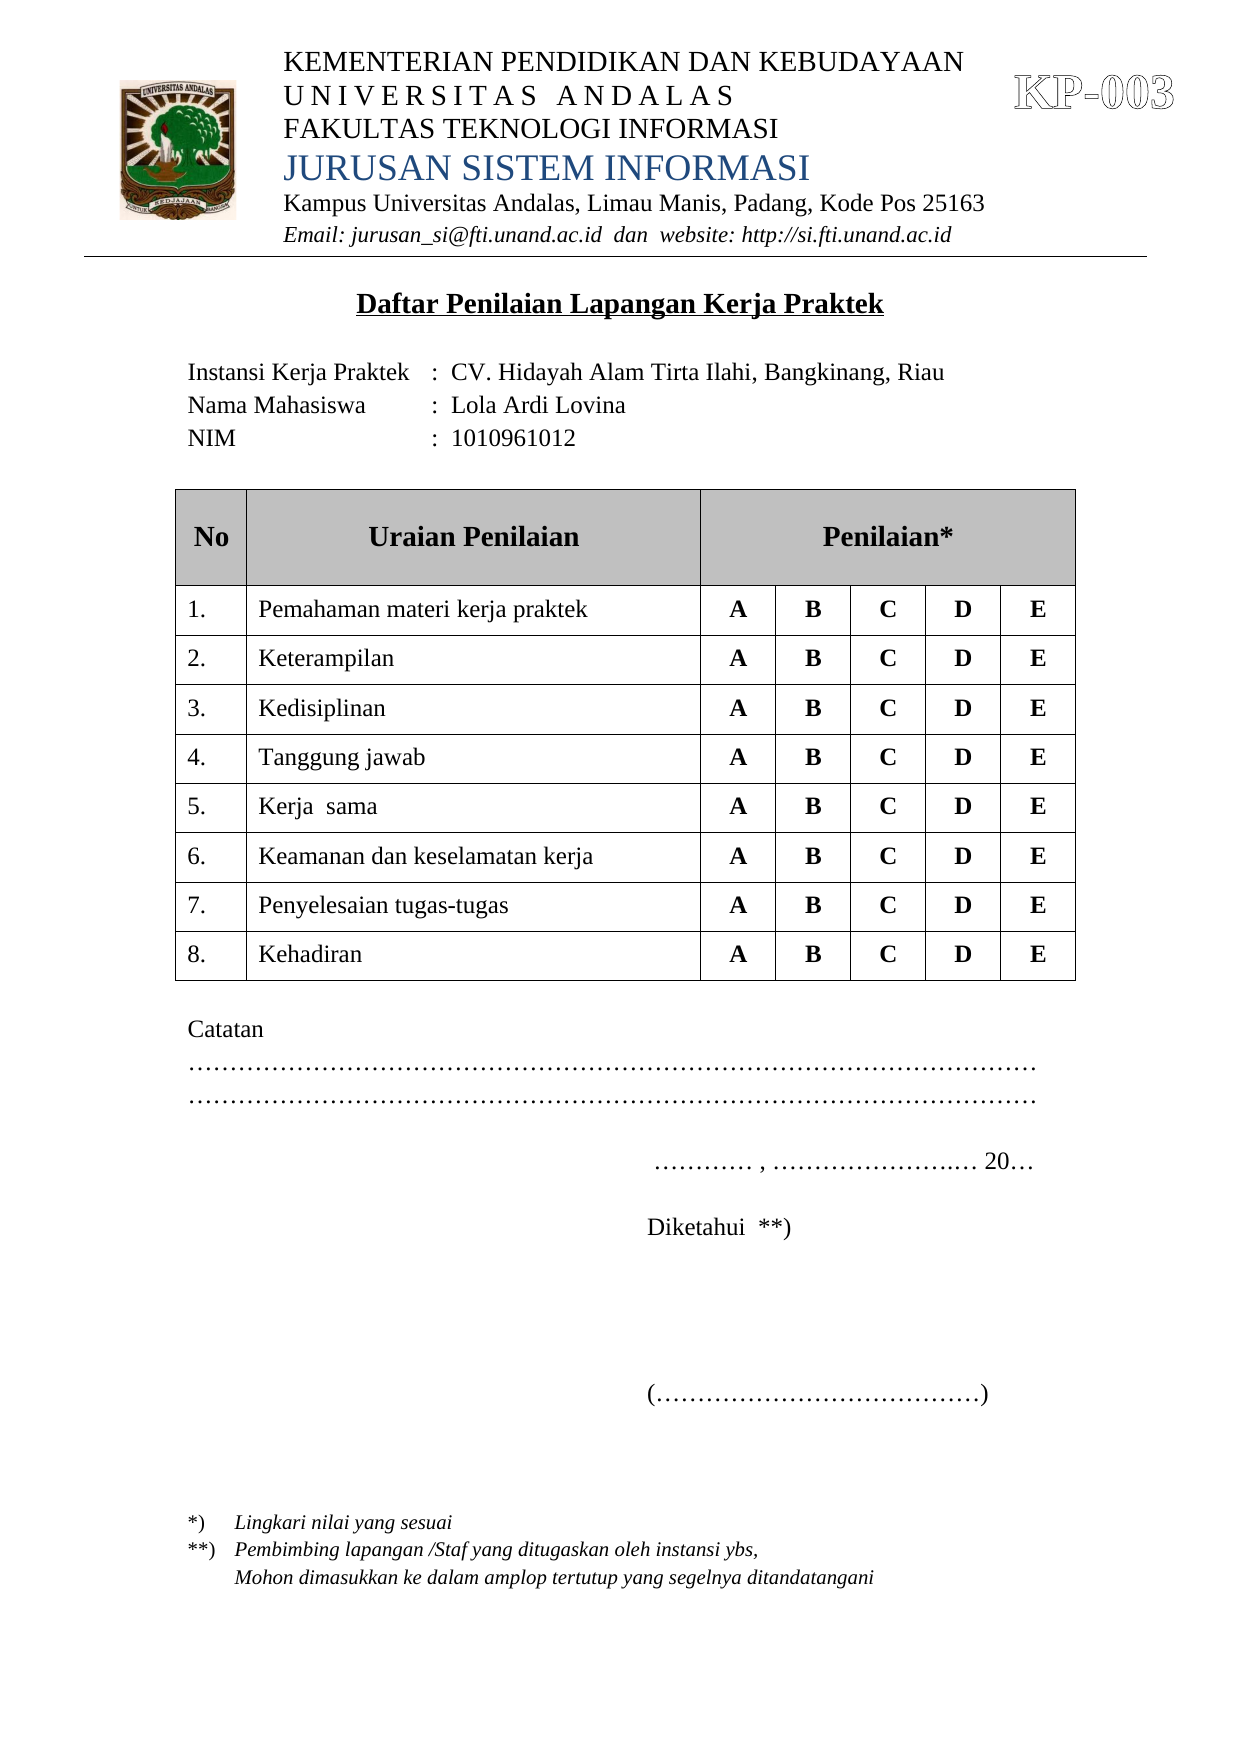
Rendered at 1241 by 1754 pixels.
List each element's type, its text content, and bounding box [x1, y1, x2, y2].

table_cell Tanggung jawab [247, 735, 700, 783]
table_cell D [926, 883, 1000, 931]
table_cell A [701, 586, 775, 635]
table_cell E [1001, 784, 1075, 832]
table_cell B [776, 883, 850, 931]
text Nama Mahasiswa : Lola Ardi Lovina [187, 390, 1053, 419]
table_cell C [851, 735, 925, 783]
table_cell D [926, 784, 1000, 832]
table_cell E [1001, 636, 1075, 684]
table_cell A [701, 735, 775, 783]
table_cell Penyelesaian tugas-tugas [247, 883, 700, 931]
table_cell B [776, 636, 850, 684]
table_cell B [776, 685, 850, 733]
table_cell C [851, 784, 925, 832]
table_cell D [926, 735, 1000, 783]
text **) Pembimbing lapangan /Staf yang ditugaskan oleh instansi ybs, [187, 1537, 1053, 1561]
text NIM : 1010961012 [187, 423, 1053, 452]
table_cell Keamanan dan keselamatan kerja [247, 833, 700, 882]
table_header Uraian Penilaian [247, 490, 700, 585]
text Catatan …………………………………………………………………………………………………………………………………………………………………………………… [187, 1014, 1053, 1109]
table_cell E [1001, 932, 1075, 980]
table_cell E [1001, 685, 1075, 733]
table_cell E [1001, 833, 1075, 882]
table_cell D [926, 586, 1000, 635]
table_cell C [851, 586, 925, 635]
text *) Lingkari nilai yang sesuai [187, 1510, 1053, 1534]
table_cell B [776, 932, 850, 980]
table_cell D [926, 833, 1000, 882]
table_cell Keterampilan [247, 636, 700, 684]
table_cell D [926, 636, 1000, 684]
table_header Penilaian* [701, 490, 1075, 585]
table_cell A [701, 685, 775, 733]
table_cell 7. [176, 883, 246, 931]
table_cell 2. [176, 636, 246, 684]
table_cell D [926, 685, 1000, 733]
table_cell A [701, 833, 775, 882]
table_cell 4. [176, 735, 246, 783]
table_cell 1. [176, 586, 246, 635]
table_cell Pemahaman materi kerja praktek [247, 586, 700, 635]
table_cell Kedisiplinan [247, 685, 700, 733]
table_cell C [851, 636, 925, 684]
table_cell A [701, 932, 775, 980]
table_cell E [1001, 735, 1075, 783]
table_cell B [776, 586, 850, 635]
table_cell Kerja sama [247, 784, 700, 832]
table_header No [176, 490, 246, 585]
table_cell E [1001, 883, 1075, 931]
table_cell B [776, 833, 850, 882]
table_cell 8. [176, 932, 246, 980]
table_cell A [701, 636, 775, 684]
table_cell 6. [176, 833, 246, 882]
text ………… , ………………….… 20… [647, 1146, 1053, 1175]
table_cell B [776, 735, 850, 783]
table_cell D [926, 932, 1000, 980]
table_cell 3. [176, 685, 246, 733]
picture [119, 80, 237, 220]
table_cell C [851, 685, 925, 733]
table_cell C [851, 883, 925, 931]
text Daftar Penilaian Lapangan Kerja Praktek [187, 286, 1053, 319]
table_cell 5. [176, 784, 246, 832]
table_cell E [1001, 586, 1075, 635]
text Mohon dimasukkan ke dalam amplop tertutup yang segelnya ditandatangani [187, 1565, 1053, 1589]
table_cell A [701, 784, 775, 832]
text Diketahui **) [647, 1212, 1053, 1241]
table_cell C [851, 833, 925, 882]
table_cell Kehadiran [247, 932, 700, 980]
table_cell C [851, 932, 925, 980]
table_cell B [776, 784, 850, 832]
table_cell A [701, 883, 775, 931]
text (…………………………………) [647, 1378, 1053, 1406]
text Instansi Kerja Praktek : CV. Hidayah Alam Tirta Ilahi, Bangkinang, Riau [187, 357, 1053, 386]
